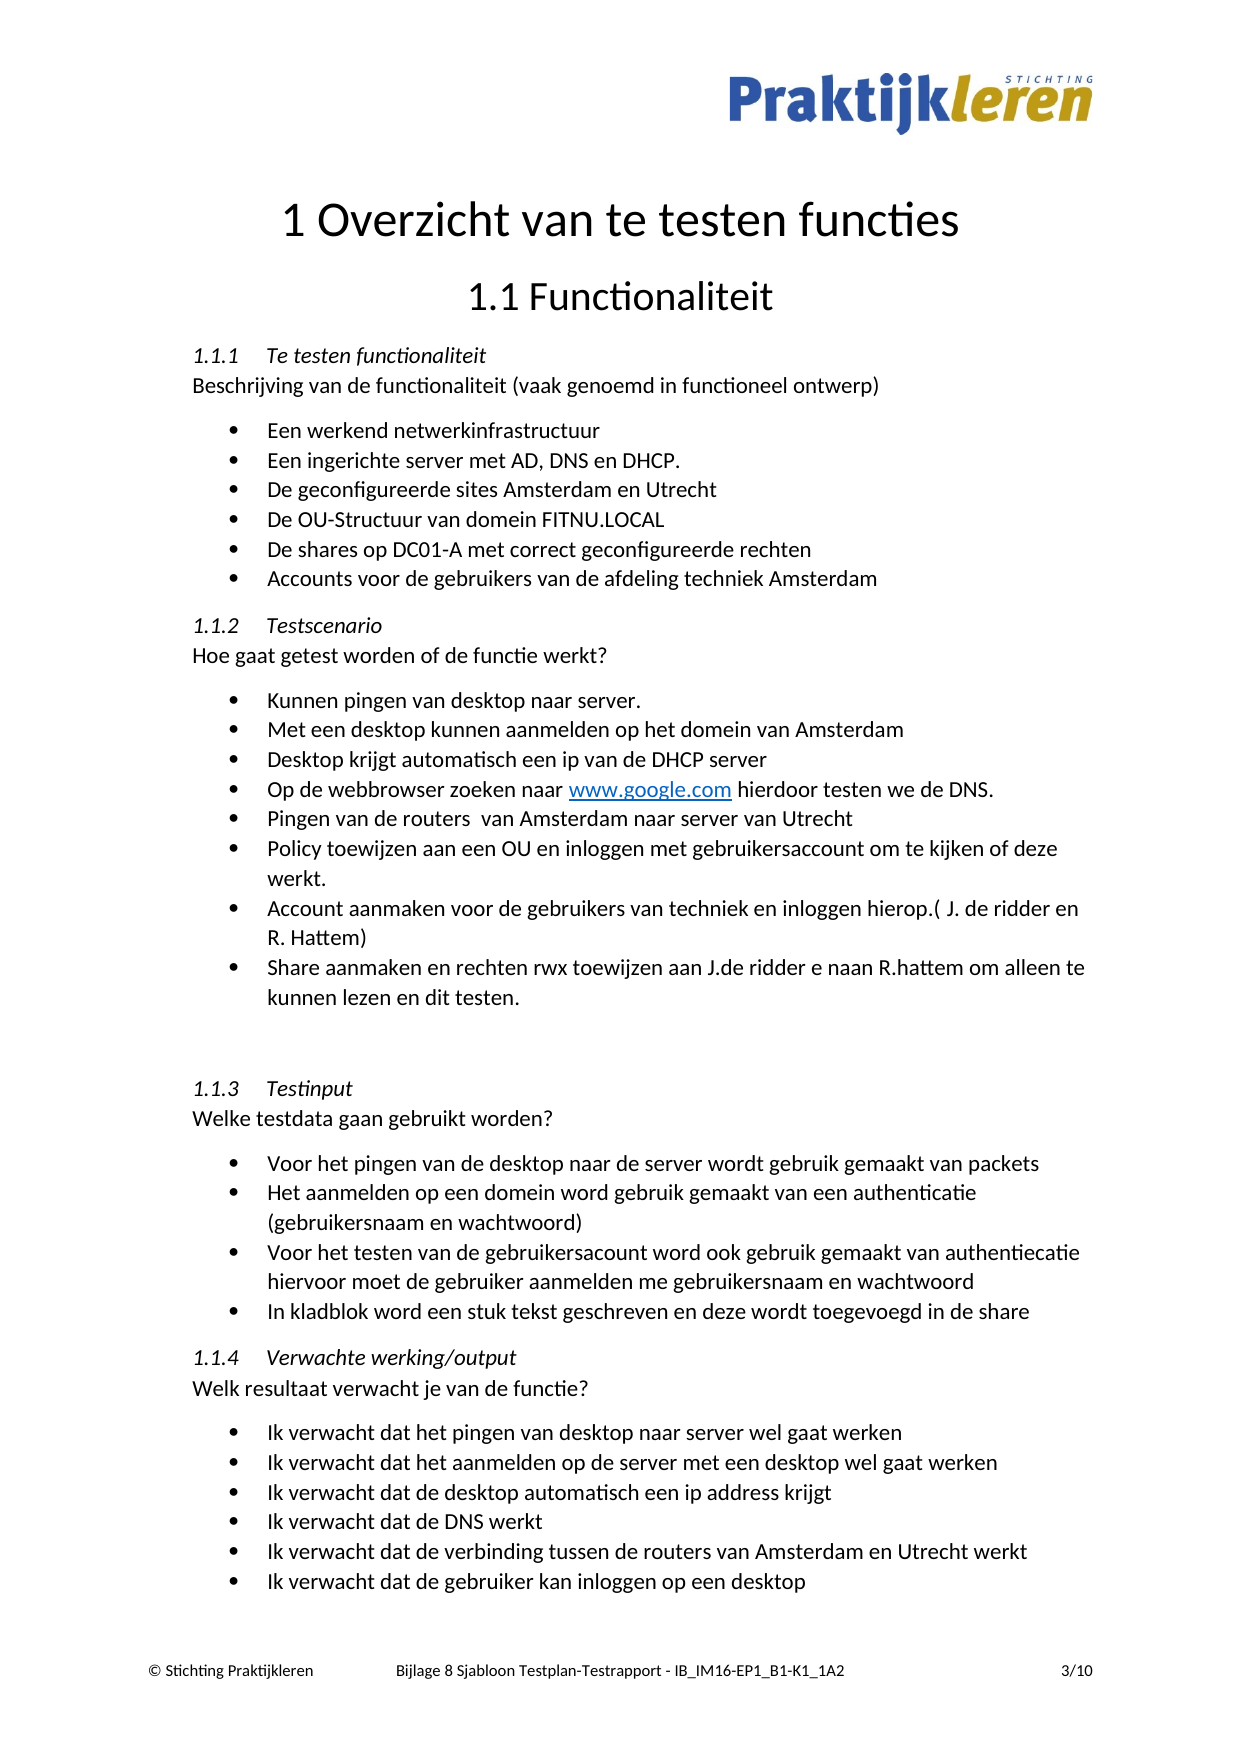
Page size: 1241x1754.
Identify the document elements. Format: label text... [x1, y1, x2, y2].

list In kladblok word een stuk tekst geschreven en deze wordt toegevoegd in de share [229, 1297, 1093, 1325]
subtitle Testinput [192, 1074, 1093, 1102]
list Voor het pingen van de desktop naar de server wordt gebruik gemaakt van packets [229, 1149, 1093, 1177]
text Hoe gaat getest worden of de functie werkt? [148, 641, 1093, 669]
list Een werkend netwerkinfrastructuur [229, 416, 1093, 444]
text Welke testdata gaan gebruikt worden? [148, 1104, 1093, 1132]
subtitle Verwachte werking/output [192, 1343, 1093, 1371]
list De OU-Structuur van domein FITNU.LOCAL [229, 505, 1093, 533]
subtitle 1.1 Functionaliteit [148, 270, 1093, 321]
list Account aanmaken voor de gebruikers van techniek en inloggen hierop.( J. de ridder en R. Hattem) [229, 894, 1093, 951]
list Het aanmelden op een domein word gebruik gemaakt van een authenticatie (gebruikersnaam en wachtwoord) [229, 1178, 1093, 1236]
list Ik verwacht dat het pingen van desktop naar server wel gaat werken [229, 1418, 1093, 1446]
list Accounts voor de gebruikers van de afdeling techniek Amsterdam [229, 564, 1093, 593]
list Ik verwacht dat de DNS werkt [229, 1507, 1093, 1535]
subtitle 1 Overzicht van te testen functies [148, 188, 1093, 249]
picture [729, 73, 1093, 135]
list Policy toewijzen aan een OU en inloggen met gebruikersaccount om te kijken of deze werkt. [229, 834, 1093, 892]
list Pingen van de routers van Amsterdam naar server van Utrecht [229, 804, 1093, 833]
list Ik verwacht dat het aanmelden op de server met een desktop wel gaat werken [229, 1448, 1093, 1476]
list Een ingerichte server met AD, DNS en DHCP. [229, 446, 1093, 474]
list De shares op DC01-A met correct geconfigureerde rechten [229, 535, 1093, 563]
list Met een desktop kunnen aanmelden op het domein van Amsterdam [229, 716, 1093, 743]
list Kunnen pingen van desktop naar server. [229, 686, 1093, 714]
list De geconfigureerde sites Amsterdam en Utrecht [229, 476, 1093, 503]
list Share aanmaken en rechten rwx toewijzen aan J.de ridder e naan R.hattem om alleen te kunnen lezen en dit testen. [229, 953, 1093, 1011]
list Op de webbrowser zoeken naar www.google.com hierdoor testen we de DNS. [229, 775, 1093, 803]
list Desktop krijgt automatisch een ip van de DHCP server [229, 745, 1093, 773]
text Welk resultaat verwacht je van de functie? [192, 1374, 1093, 1402]
list Ik verwacht dat de gebruiker kan inloggen op een desktop [229, 1567, 1093, 1595]
text Beschrijving van de functionaliteit (vaak genoemd in functioneel ontwerp) [192, 371, 1093, 399]
list Voor het testen van de gebruikersacount word ook gebruik gemaakt van authentiecatie hiervoor moet de gebruiker aanmelden me gebruikersnaam en wachtwoord [229, 1238, 1093, 1295]
subtitle Testscenario [192, 611, 1093, 639]
list Ik verwacht dat de desktop automatisch een ip address krijgt [229, 1478, 1093, 1506]
subtitle Te testen functionaliteit [192, 341, 1093, 369]
list Ik verwacht dat de verbinding tussen de routers van Amsterdam en Utrecht werkt [229, 1537, 1093, 1565]
